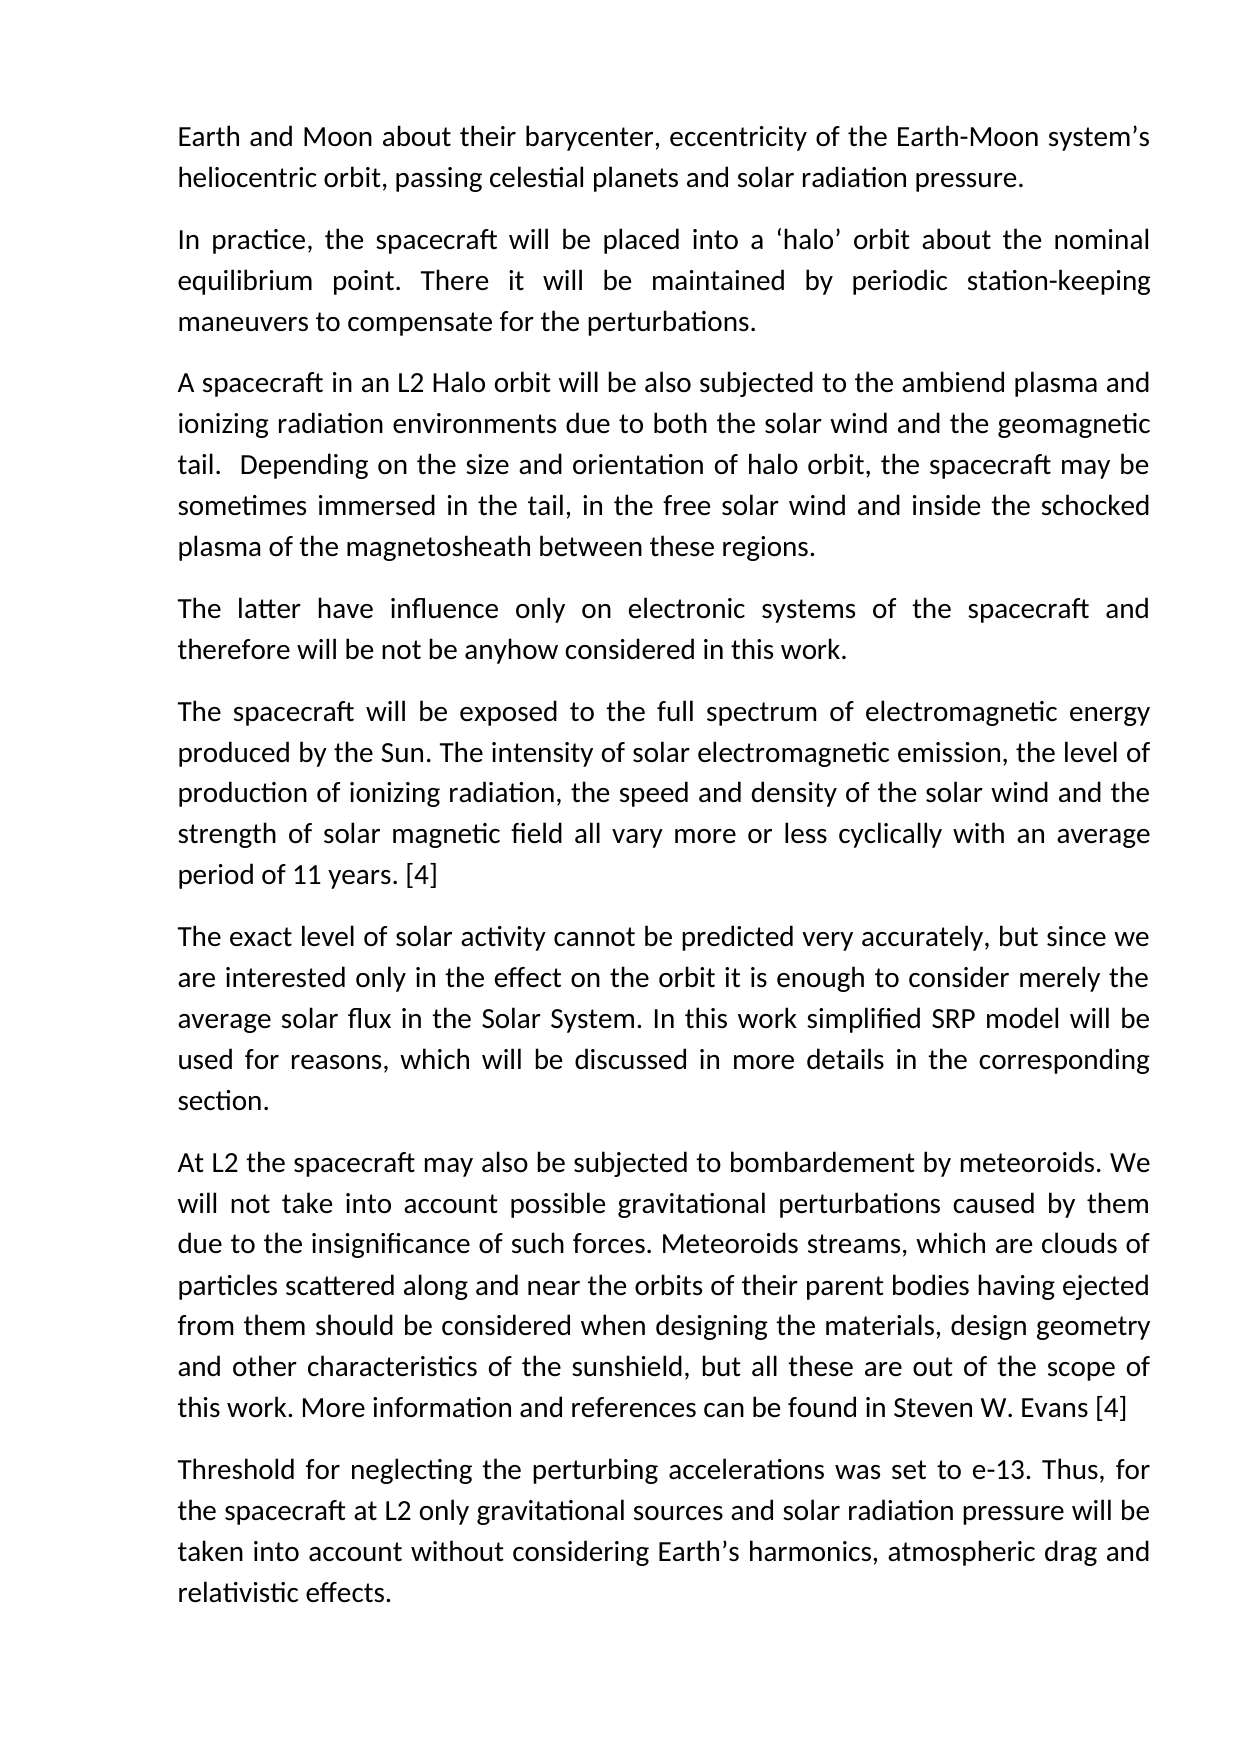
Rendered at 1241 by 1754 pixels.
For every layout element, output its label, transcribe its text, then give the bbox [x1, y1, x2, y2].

text The spacecraft will be exposed to the full spectrum of electromagnetic energy produced by the Sun. The intensity of solar electromagnetic emission, the level of production of ionizing radiation, the speed and density of the solar wind and the strength of solar magnetic field all vary more or less cyclically with an average period of 11 years. [4] [177, 693, 1152, 892]
text A spacecraft in an L2 Halo orbit will be also subjected to the ambiend plasma and ionizing radiation environments due to both the solar wind and the geomagnetic tail. Depending on the size and orientation of halo orbit, the spacecraft may be sometimes immersed in the tail, in the free solar wind and inside the schocked plasma of the magnetosheath between these regions. [177, 364, 1152, 564]
text In practice, the spacecraft will be placed into a ‘halo’ orbit about the nominal equilibrium point. There it will be maintained by periodic station-keeping maneuvers to compensate for the perturbations. [177, 221, 1152, 338]
text The latter have influence only on electronic systems of the spacecraft and therefore will be not be anyhow considered in this work. [177, 590, 1152, 667]
text Threshold for neglecting the perturbing accelerations was set to e-13. Thus, for the spacecraft at L2 only gravitational sources and solar radiation pressure will be taken into account without considering Earth’s harmonics, atmospheric drag and relativistic effects. [177, 1451, 1152, 1609]
text At L2 the spacecraft may also be subjected to bombardement by meteoroids. We will not take into account possible gravitational perturbations caused by them due to the insignificance of such forces. Meteoroids streams, which are clouds of particles scattered along and near the orbits of their parent bodies having ejected from them should be considered when designing the materials, design geometry and other characteristics of the sunshield, but all these are out of the scope of this work. More information and references can be found in Steven W. Evans [4] [177, 1144, 1152, 1425]
text The exact level of solar activity cannot be predicted very accurately, but since we are interested only in the effect on the orbit it is enough to consider merely the average solar flux in the Solar System. In this work simplified SRP model will be used for reasons, which will be discussed in more details in the corresponding section. [177, 918, 1152, 1118]
